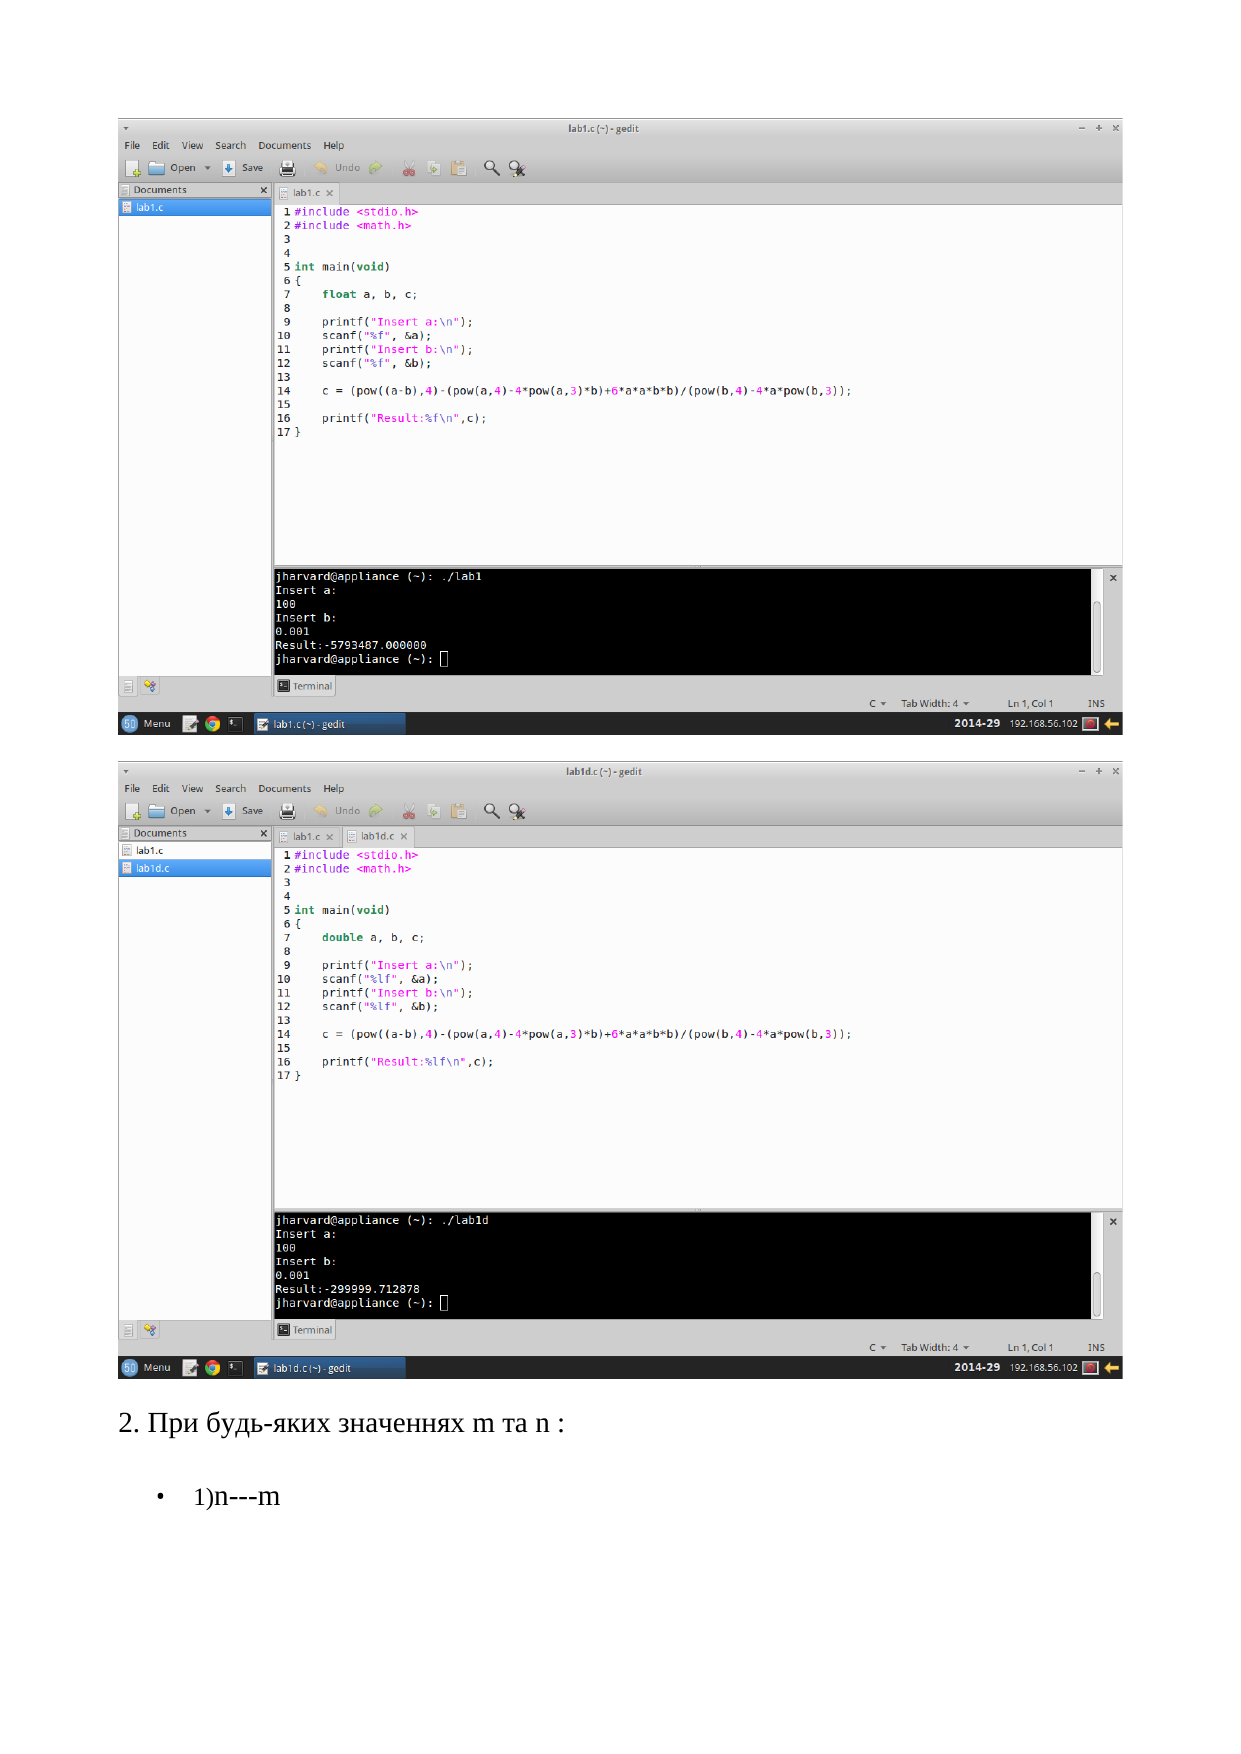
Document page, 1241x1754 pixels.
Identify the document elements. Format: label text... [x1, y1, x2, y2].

picture [118, 761, 1123, 1379]
picture [118, 118, 1123, 735]
text 2. При будь-яких значеннях m та n : [118, 1405, 1122, 1439]
list 1)n---m [156, 1468, 1122, 1519]
